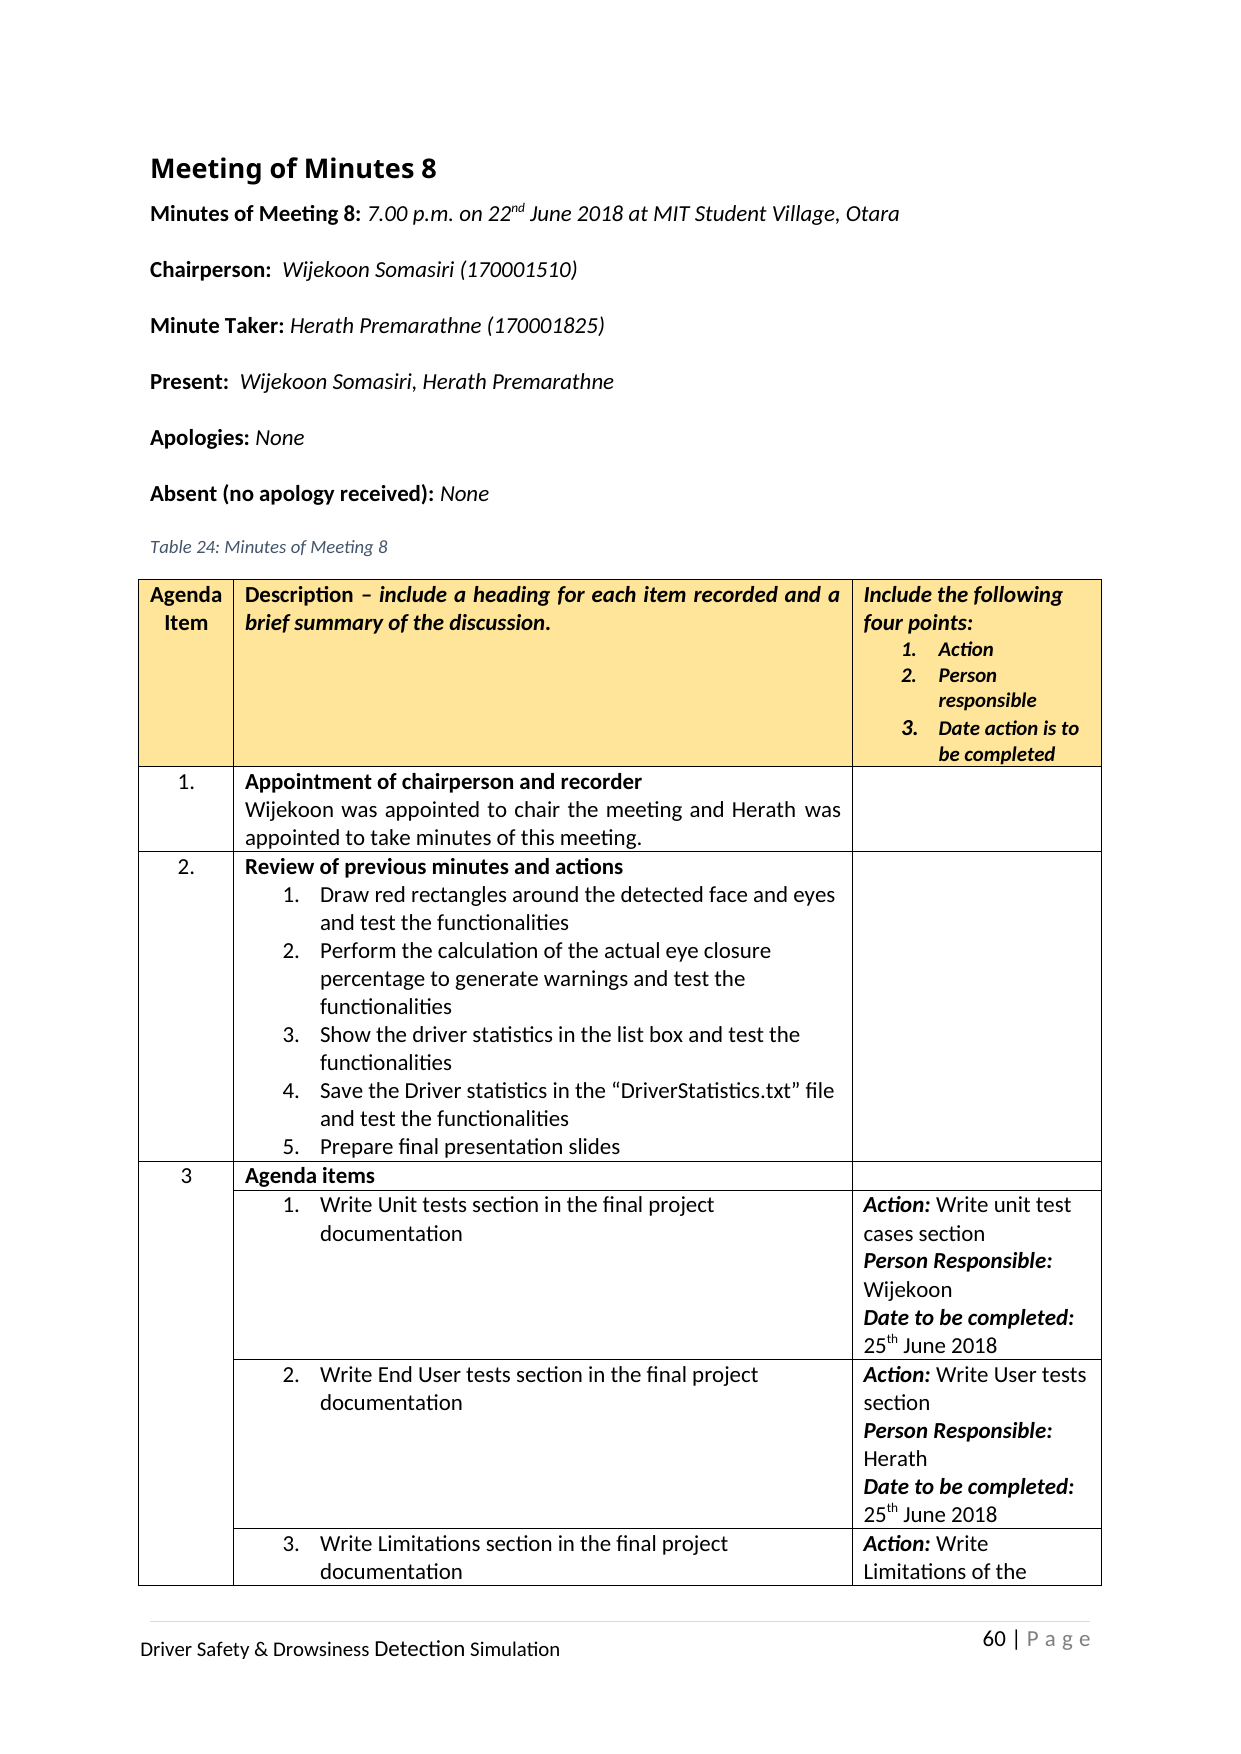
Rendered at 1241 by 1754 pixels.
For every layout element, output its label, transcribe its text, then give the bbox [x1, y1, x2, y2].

table_cell Appointment of chairperson and recorder Wijekoon was appointed to chair the meeting and Herath was appointed to take minutes of this meeting. [234, 767, 852, 851]
text Table 24: Minutes of Meeting 8 [150, 536, 1090, 558]
table_header Include the following four points: Action Person responsible Date action is to be completed [853, 580, 1101, 766]
text Present: Wijekoon Somasiri, Herath Premarathne [150, 367, 1090, 396]
text Minute Taker: Herath Premarathne (170001825) [150, 311, 1090, 339]
table_header Description – include a heading for each item recorded and a brief summary of the discussion. [234, 580, 852, 766]
text Apologies: None [150, 423, 1090, 452]
subtitle Meeting of Minutes 8 [150, 150, 1090, 187]
table_cell Write Unit tests section in the final project documentation [234, 1191, 852, 1359]
table_cell [853, 1162, 1101, 1189]
table_cell Agenda items [234, 1162, 852, 1189]
table_cell Review of previous minutes and actions Draw red rectangles around the detected face and eyes and test the functionalities Perform the calculation of the actual eye closure percentage to generate warnings and test the functionalities Show the driver statistics in the list box and test the functionalities Save the Driver statistics in the “DriverStatistics.txt” file and test the functionalities Prepare final presentation slides [234, 852, 852, 1161]
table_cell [234, 1529, 852, 1585]
table_header Agenda Item [139, 580, 233, 766]
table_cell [853, 1529, 1101, 1585]
table_cell [853, 767, 1101, 851]
table_cell 1. [139, 767, 233, 851]
table_cell [853, 852, 1101, 1161]
text Absent (no apology received): None [150, 479, 1090, 508]
text Chairperson: Wijekoon Somasiri (170001510) [150, 255, 1090, 283]
text Minutes of Meeting 8: 7.00 p.m. on 22nd June 2018 at MIT Student Village, Otara [150, 199, 1090, 227]
table_cell 2. [139, 852, 233, 1161]
table_cell 3 [139, 1162, 233, 1585]
table_cell Action: Write User tests section Person Responsible: Herath Date to be completed: 25th June 2018 [853, 1360, 1101, 1528]
table_cell Action: Write unit test cases section Person Responsible: Wijekoon Date to be completed: 25th June 2018 [853, 1191, 1101, 1359]
table_cell Write End User tests section in the final project documentation [234, 1360, 852, 1528]
